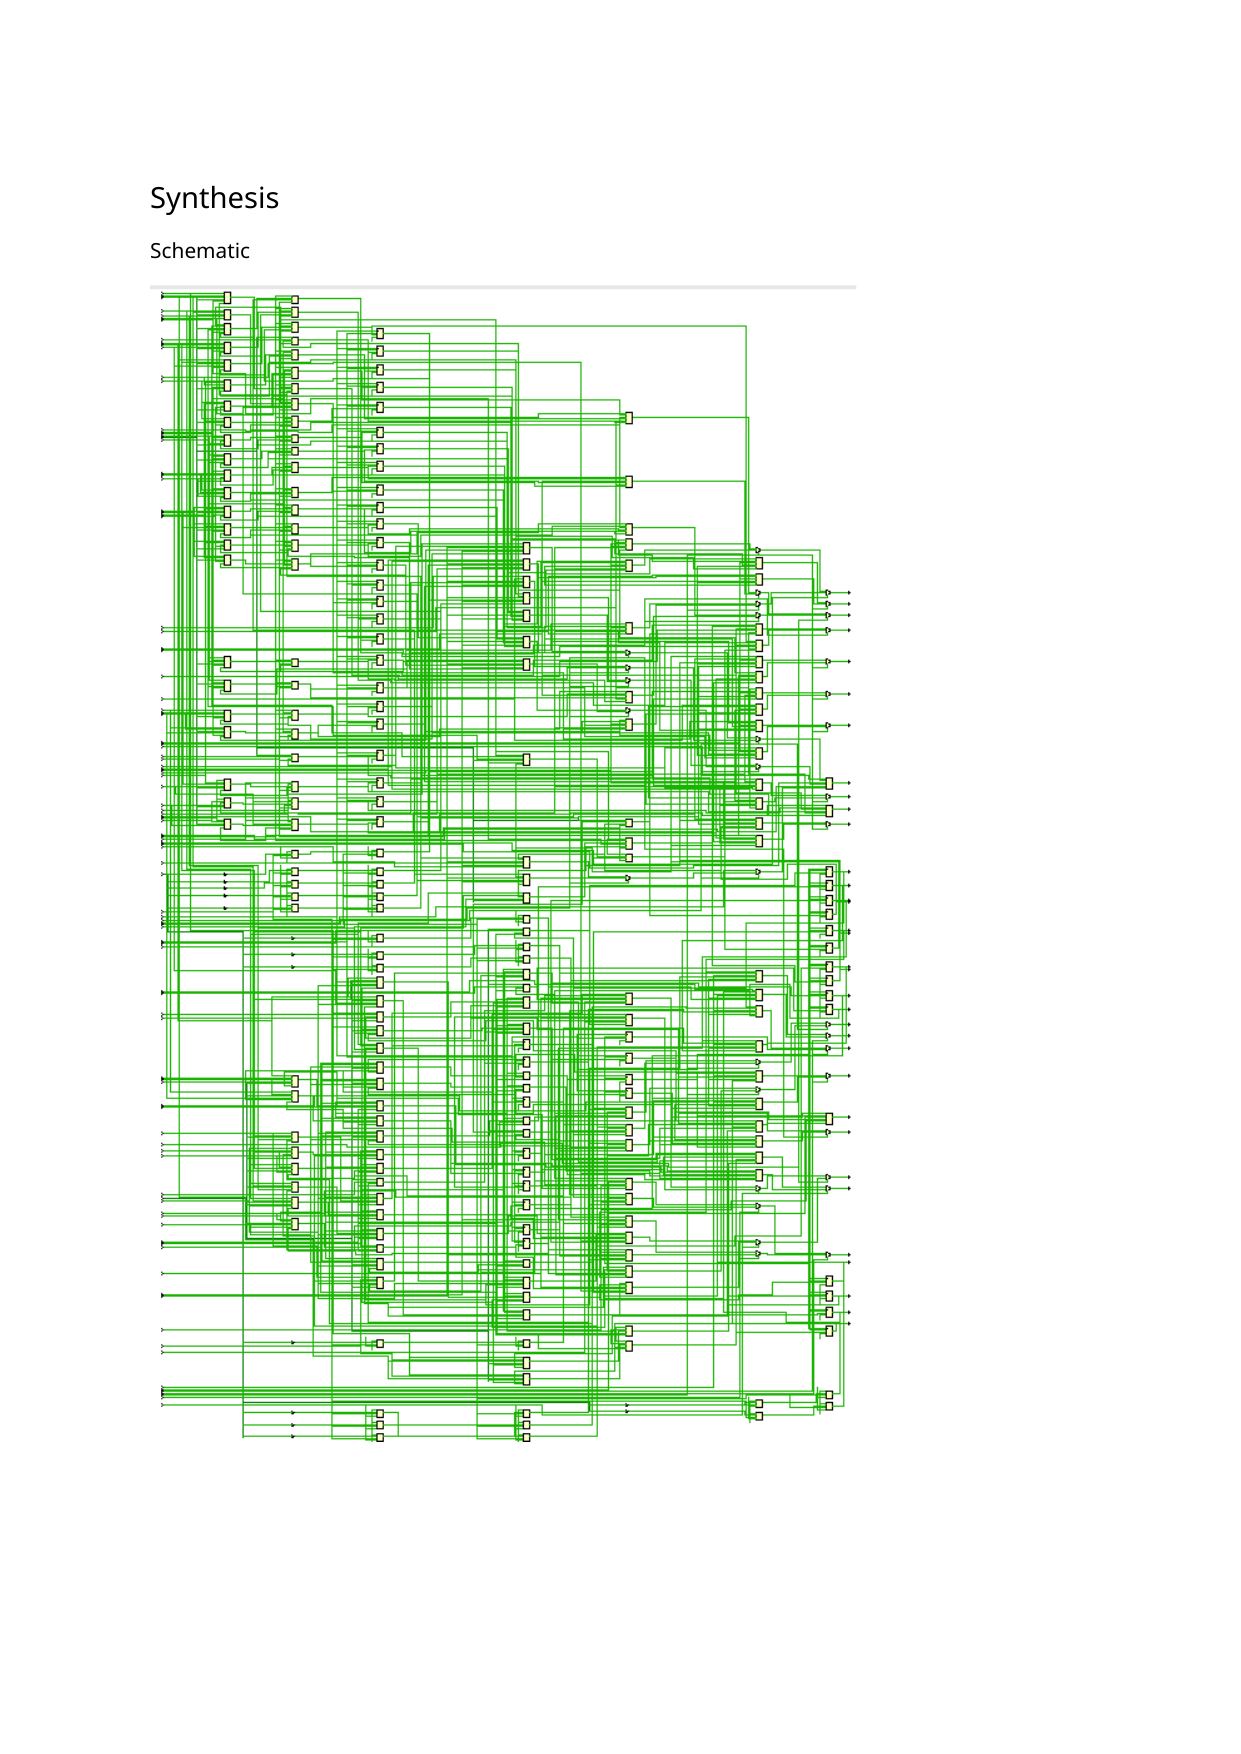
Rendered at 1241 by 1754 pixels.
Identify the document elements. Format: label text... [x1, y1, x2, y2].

subtitle Synthesis [150, 177, 1090, 217]
picture [150, 283, 857, 1442]
subtitle Schematic [150, 237, 1090, 265]
